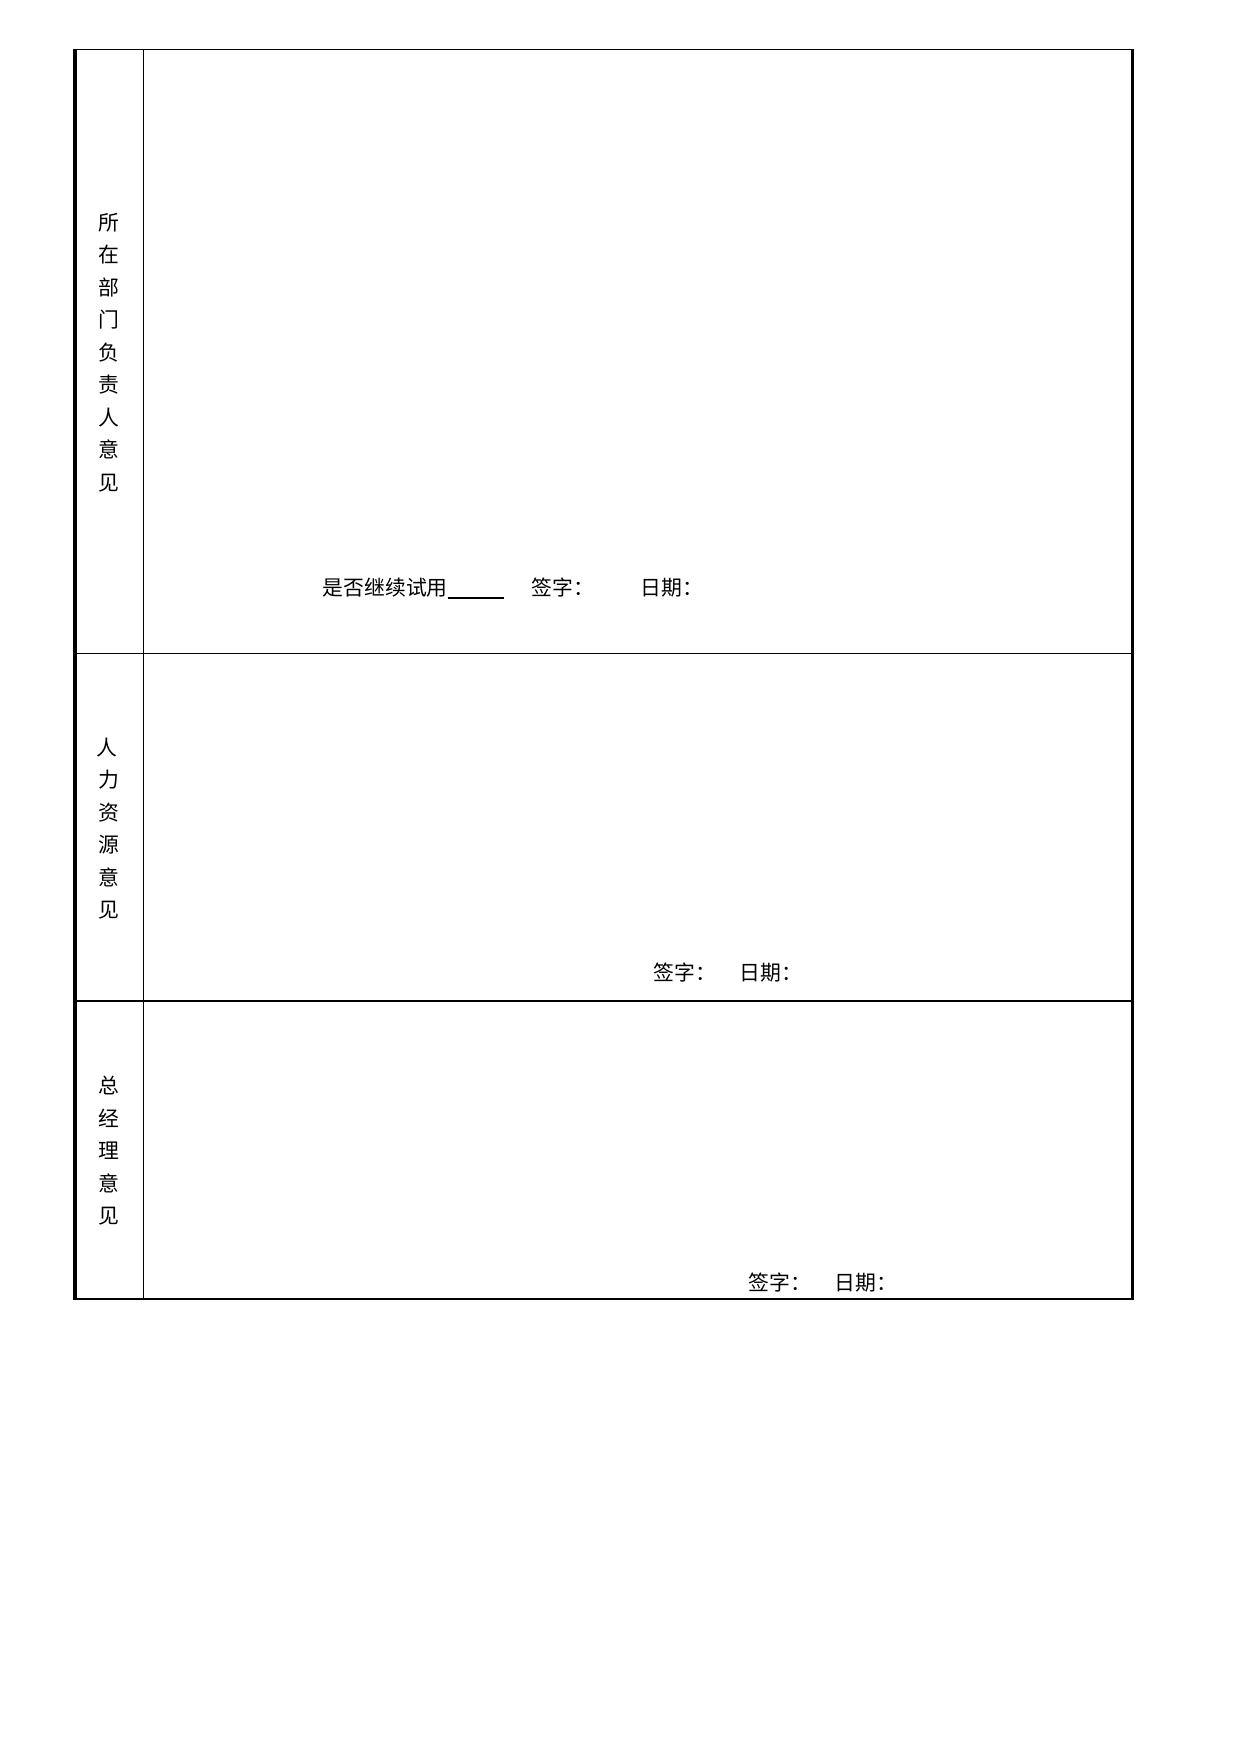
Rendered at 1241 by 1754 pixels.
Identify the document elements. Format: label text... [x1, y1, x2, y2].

table_cell 签字： 日期： [144, 654, 1131, 1000]
table_cell 是否继续试用 签字： 日期： [144, 50, 1131, 652]
table_cell 总 经 理 意 见 [77, 1002, 143, 1298]
table_cell 所 在 部 门 负 责 人 意 见 [77, 50, 143, 652]
table_cell 签字： 日期： [144, 1002, 1131, 1298]
table_cell 人 力 资 源 意 见 [77, 654, 143, 1000]
